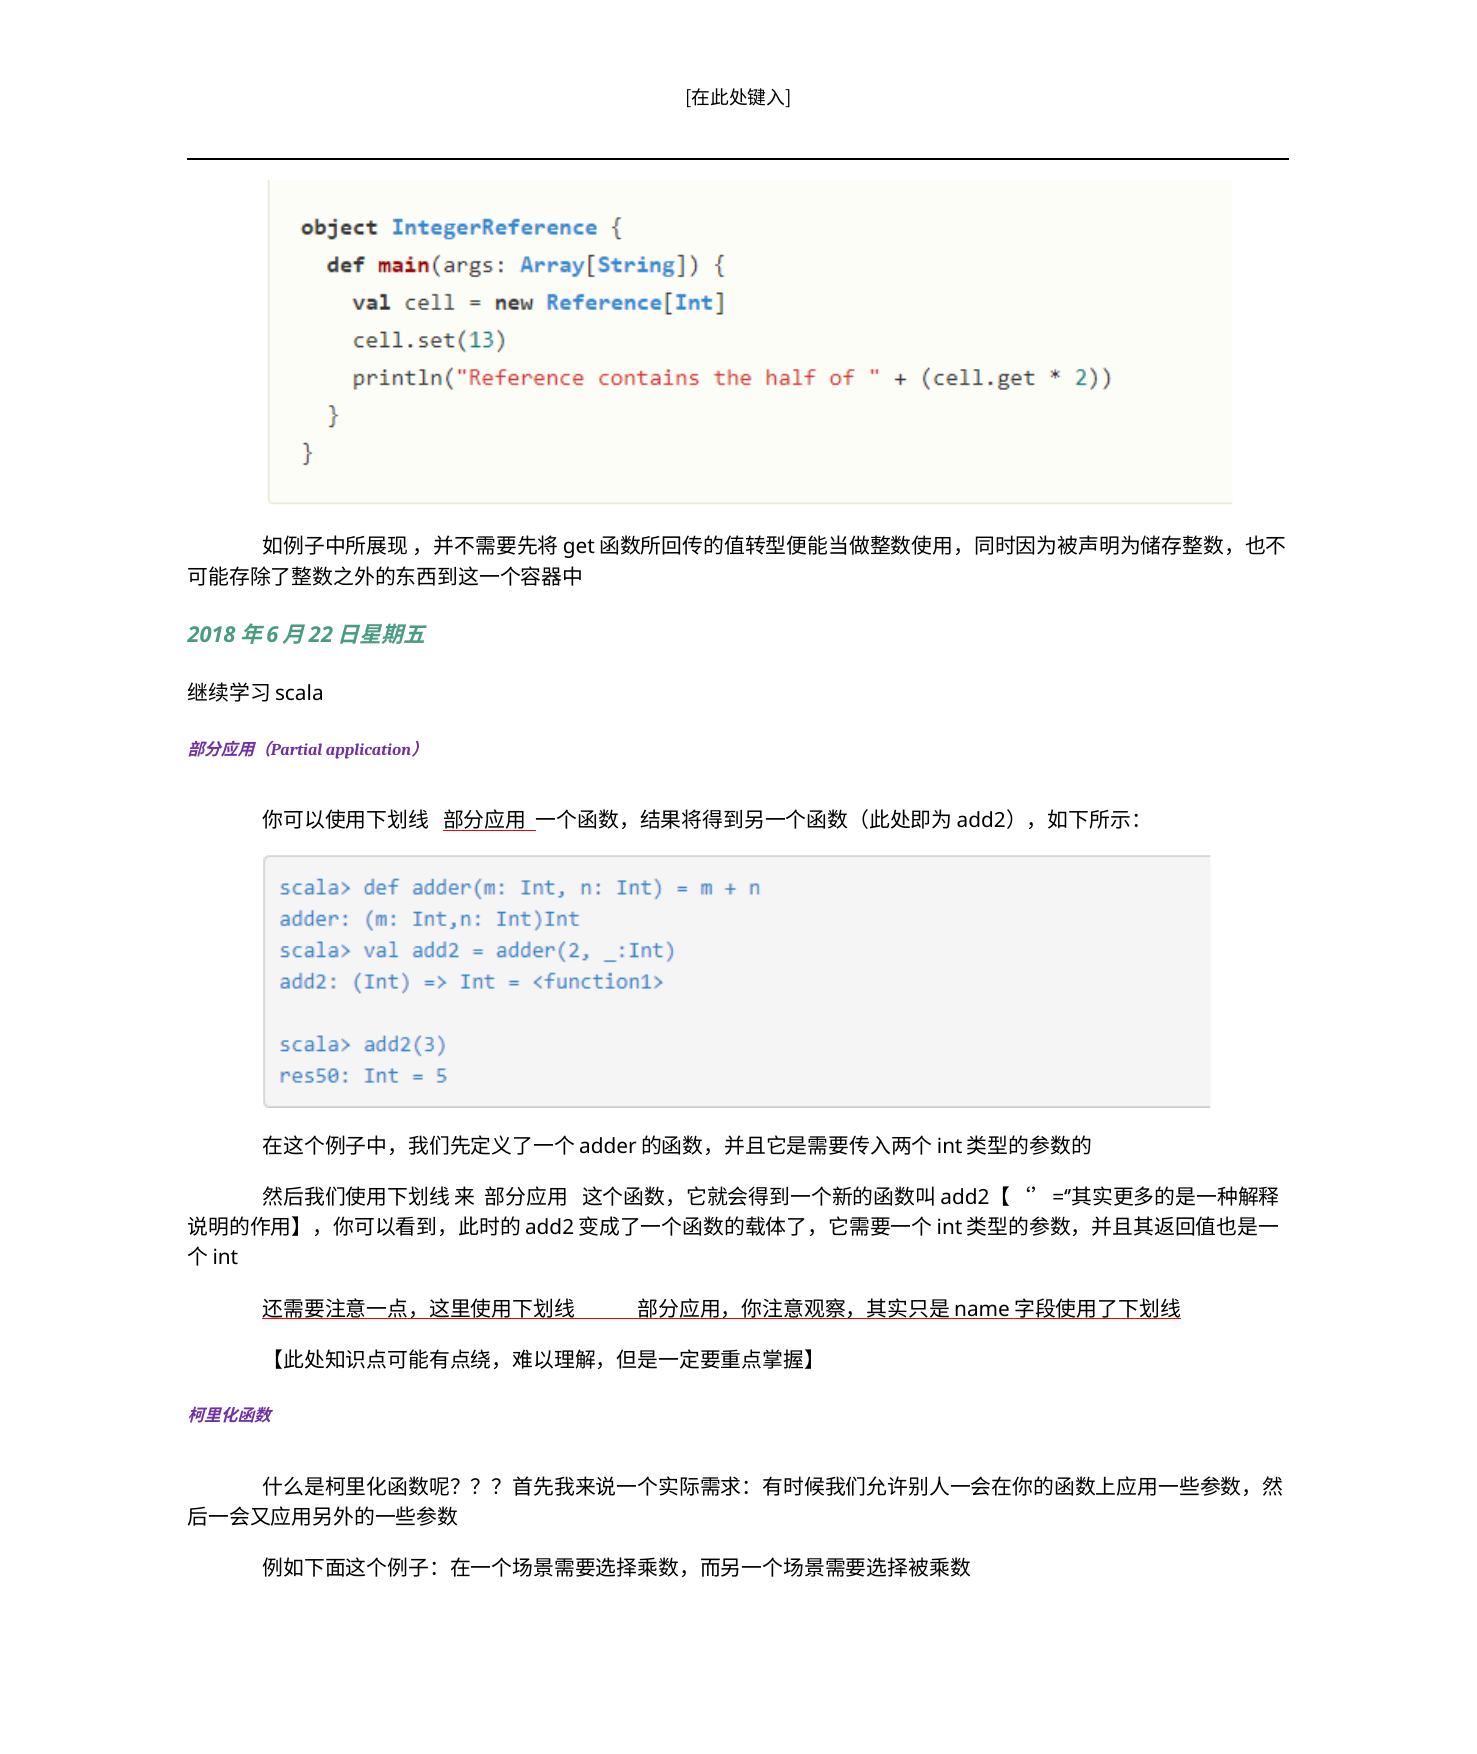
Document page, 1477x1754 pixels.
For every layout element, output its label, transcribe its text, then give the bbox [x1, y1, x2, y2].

text 在这个例子中，我们先定义了一个adder的函数，并且它是需要传入两个int类型的参数的 [187, 1129, 1289, 1159]
text 【此处知识点可能有点绕，难以理解，但是一定要重点掌握】 [187, 1343, 1289, 1373]
text 继续学习scala [187, 676, 1289, 706]
text 你可以使用下划线 部分应用 一个函数，结果将得到另一个函数（此处即为add2），如下所示： [187, 804, 1289, 834]
picture [262, 180, 1233, 509]
text 然后我们使用下划线 来 部分应用 这个函数，它就会得到一个新的函数叫add2【‘’=‘’其实更多的是一种解释说明的作用】，你可以看到，此时的add2变成了一个函数的载体了，它需要一个int类型的参数，并且其返回值也是一个int [187, 1180, 1289, 1271]
subtitle 2018年6月22日星期五 [187, 617, 1289, 649]
picture [262, 855, 1211, 1108]
text 什么是柯里化函数呢？？？首先我来说一个实际需求：有时候我们允许别人一会在你的函数上应用一些参数，然后一会又应用另外的一些参数 [187, 1470, 1289, 1531]
subtitle 部分应用（Partial application） [187, 736, 1289, 760]
subtitle 柯里化函数 [187, 1402, 1289, 1426]
text 如例子中所展现 ，并不需要先将get函数所回传的值转型便能当做整数使用，同时因为被声明为储存整数，也不可能存除了整数之外的东西到这一个容器中 [187, 530, 1289, 590]
text 还需要注意一点，这里使用下划线 部分应用，你注意观察，其实只是name字段使用了下划线 [187, 1292, 1289, 1322]
text 例如下面这个例子：在一个场景需要选择乘数，而另一个场景需要选择被乘数 [187, 1552, 1289, 1582]
